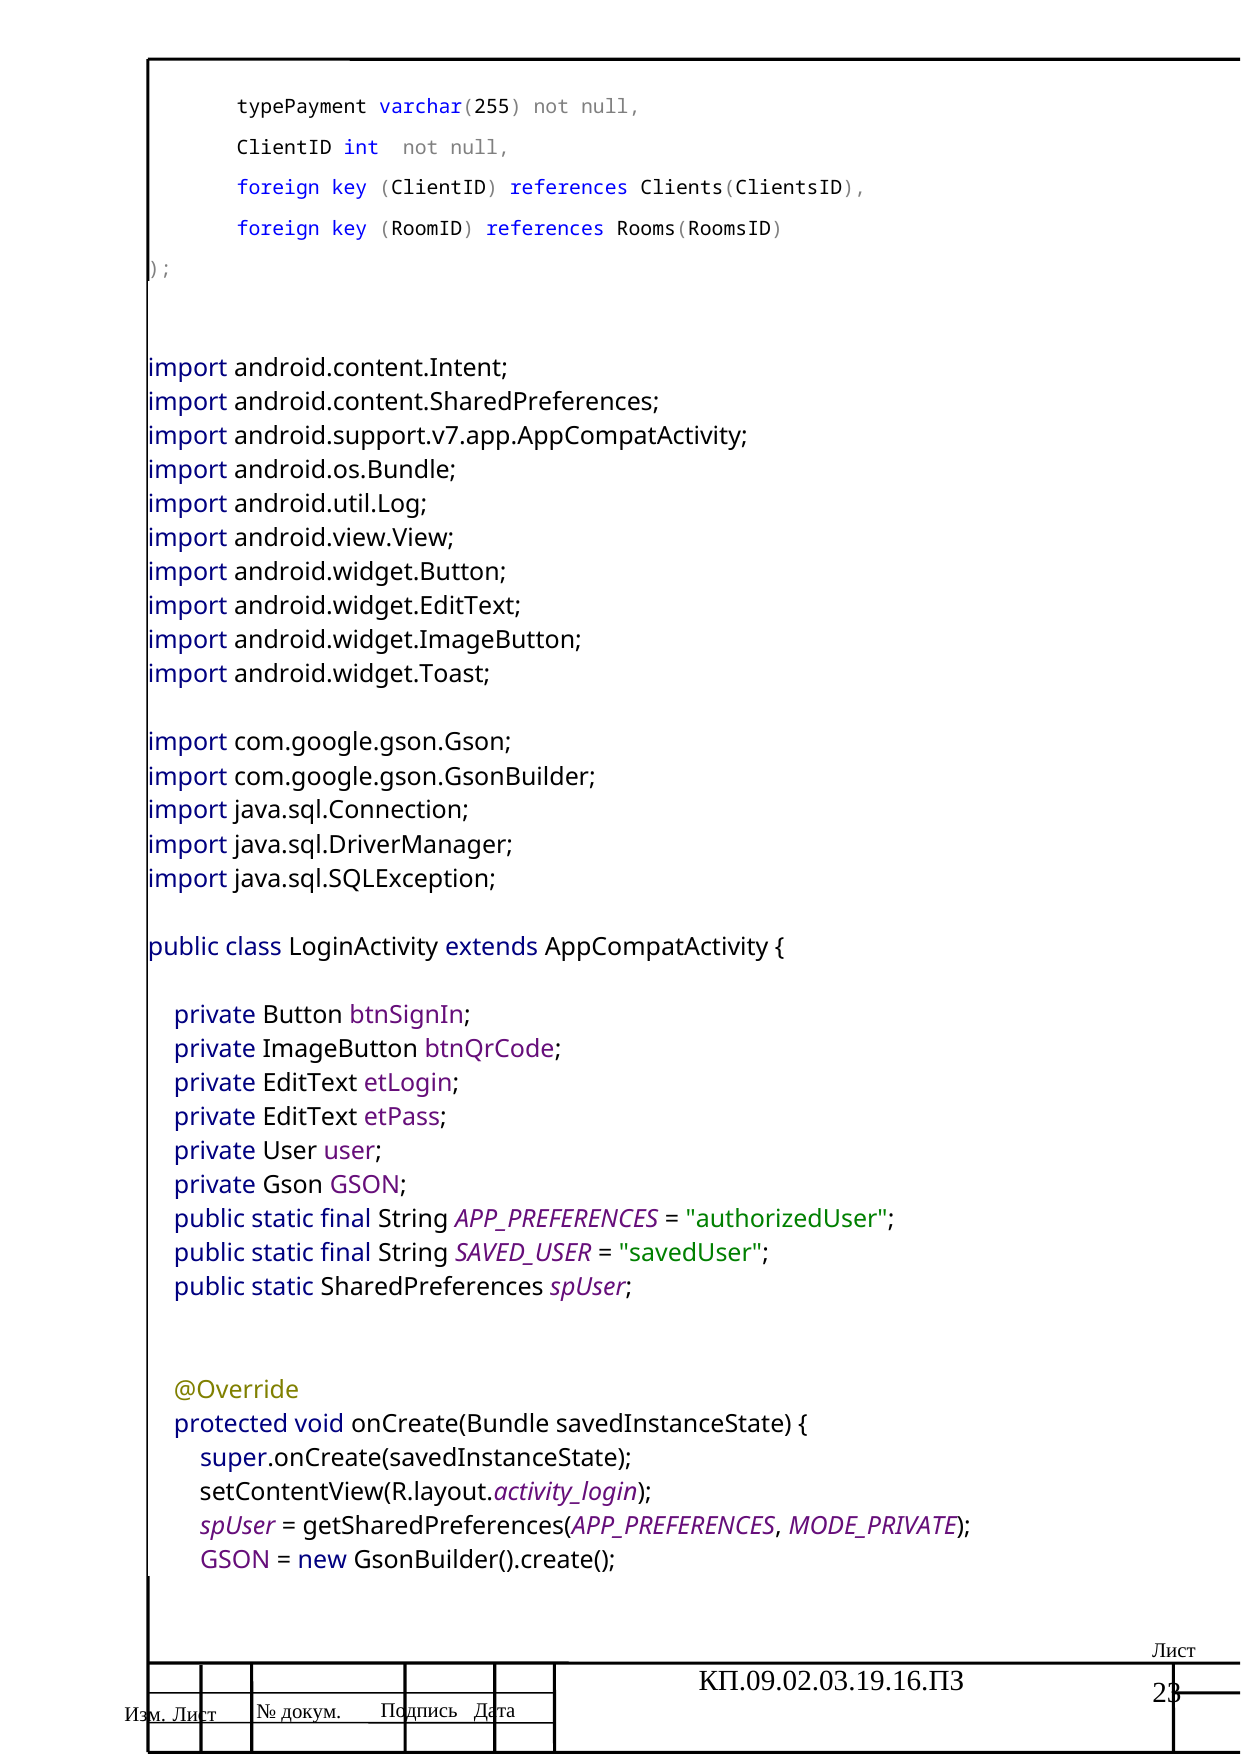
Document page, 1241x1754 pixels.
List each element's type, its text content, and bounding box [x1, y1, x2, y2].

text foreign key (ClientID) references Clients(ClientsID), [148, 173, 1181, 200]
text typePayment varchar(255) not null, [148, 93, 1181, 119]
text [148, 281, 1181, 1576]
text foreign key (RoomID) references Rooms(RoomsID) [148, 214, 1181, 241]
text ClientID int not null, [148, 133, 1181, 160]
text ); [148, 254, 1181, 281]
